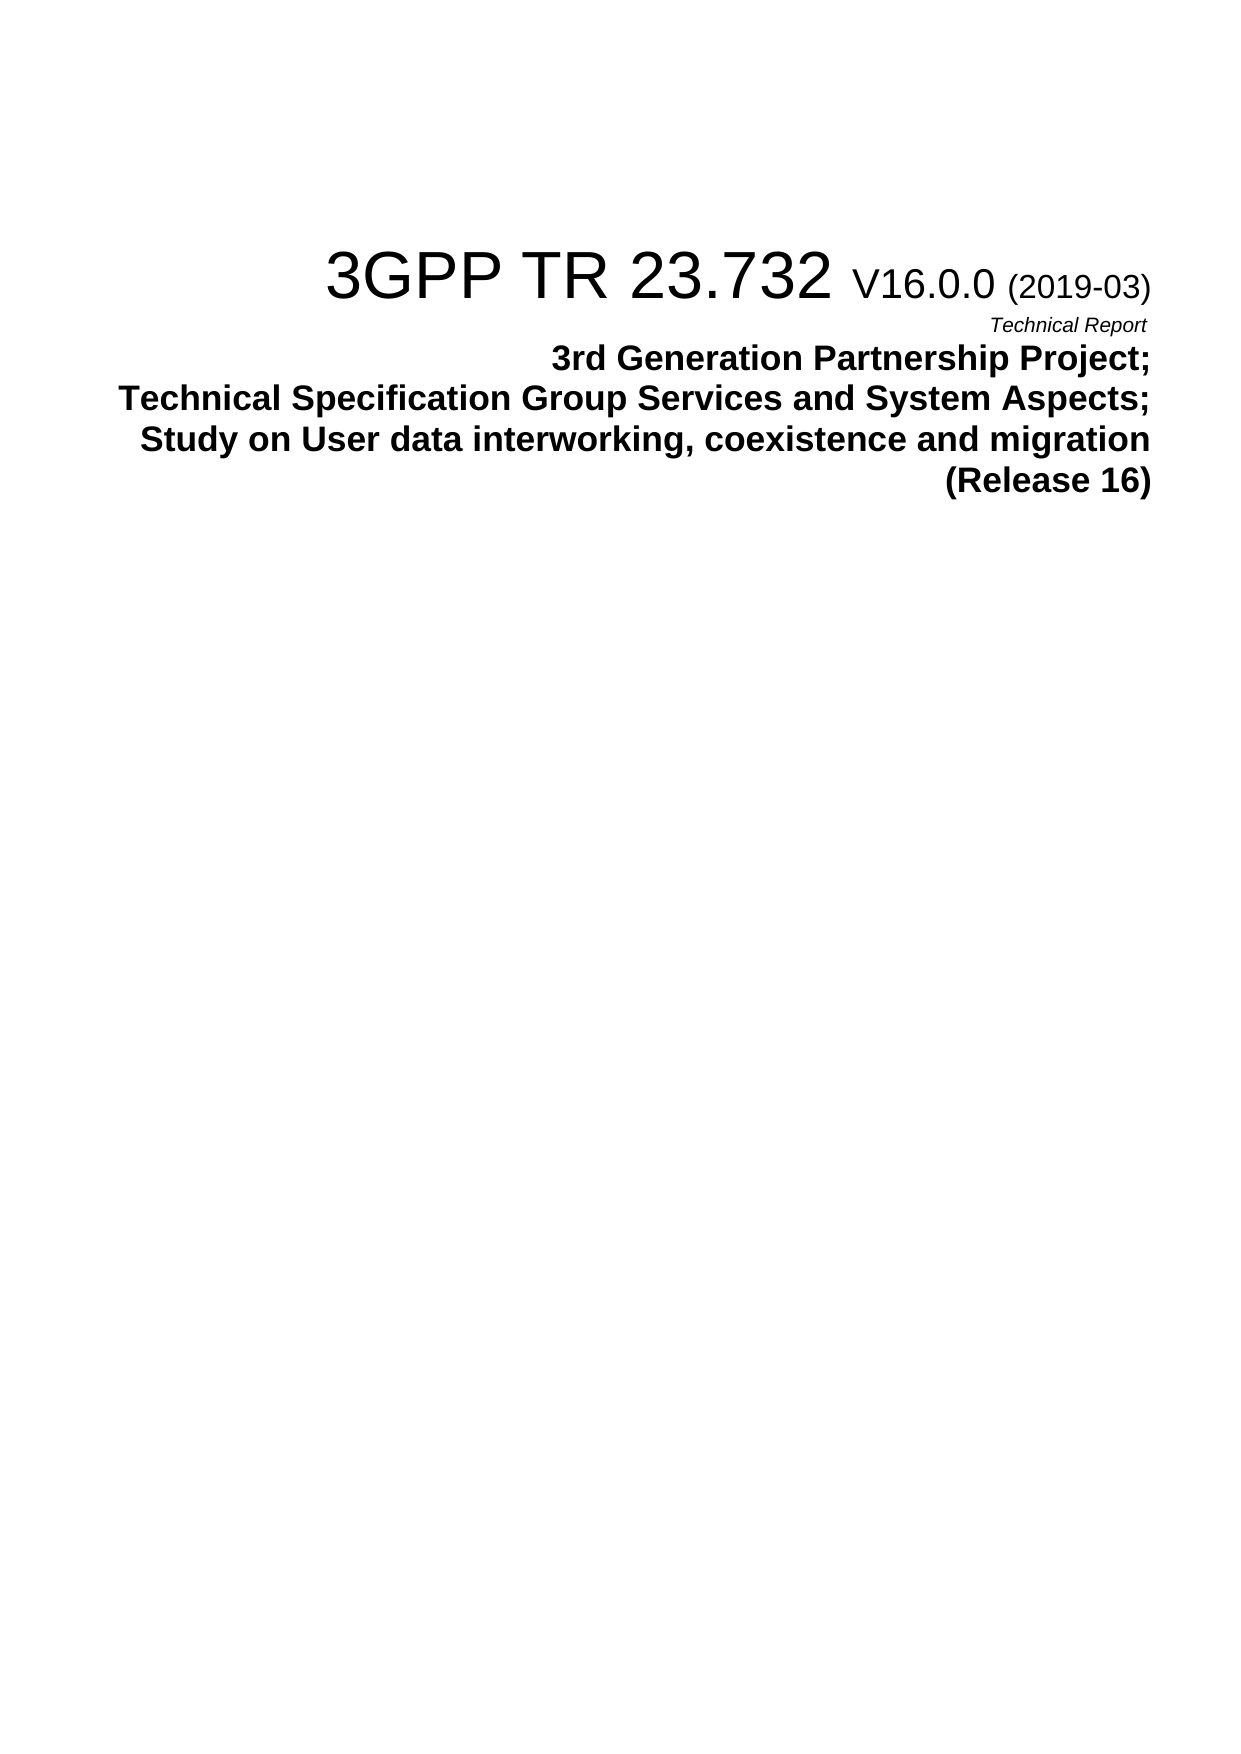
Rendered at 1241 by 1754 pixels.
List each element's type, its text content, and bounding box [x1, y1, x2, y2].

text Technical Report [89, 313, 1149, 337]
text 3GPP TR 23.732 V16.0.0 (2019-03) [89, 236, 1152, 313]
text 3rd Generation Partnership Project; [89, 337, 1152, 378]
text (Release 16) [89, 459, 1152, 500]
text Study on User data interworking, coexistence and migration [89, 418, 1152, 459]
text Technical Specification Group Services and System Aspects; [89, 378, 1152, 418]
